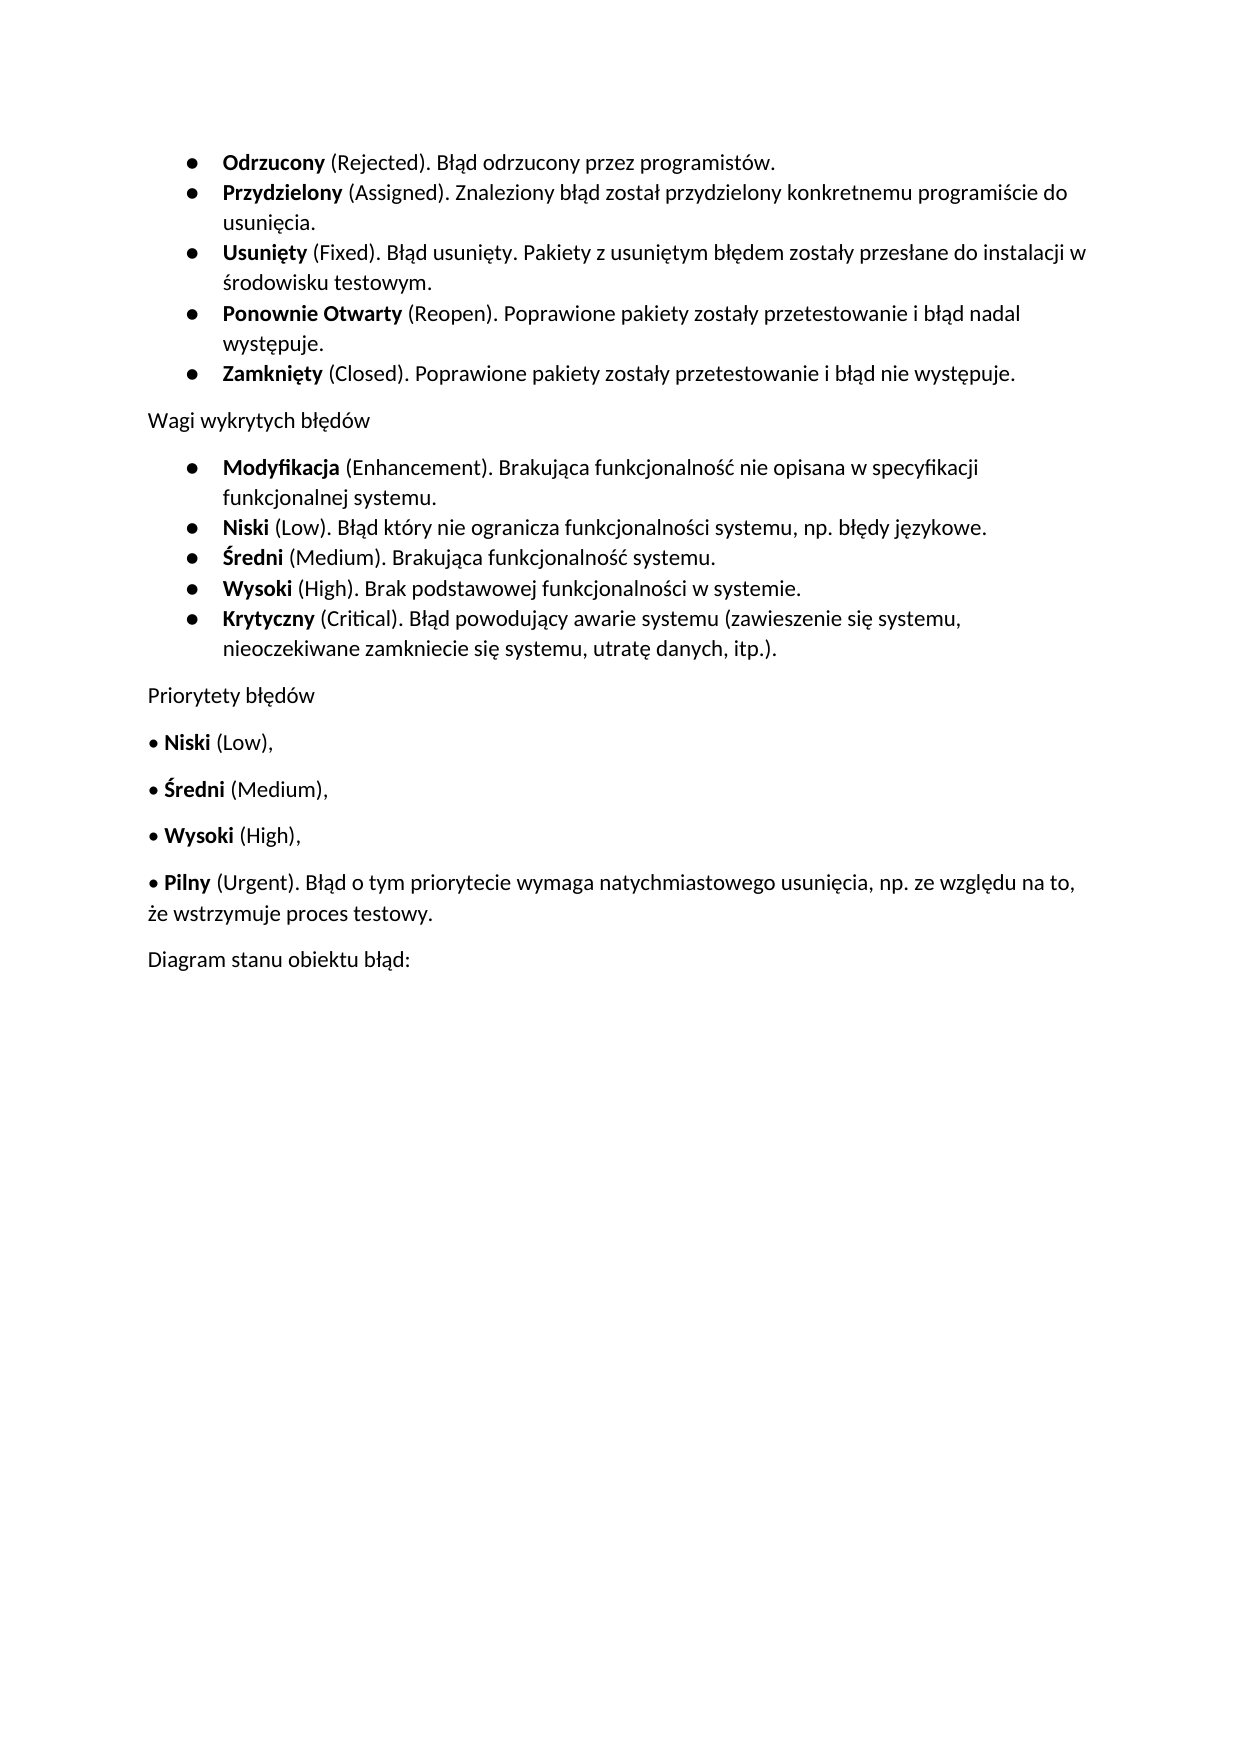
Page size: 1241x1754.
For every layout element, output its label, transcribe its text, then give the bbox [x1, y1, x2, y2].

list Krytyczny (Critical). Błąd powodujący awarie systemu (zawieszenie się systemu, nieoczekiwane zamkniecie się systemu, utratę danych, itp.). [185, 604, 1093, 662]
list Średni (Medium). Brakująca funkcjonalność systemu. [185, 543, 1093, 571]
list Modyfikacja (Enhancement). Brakująca funkcjonalność nie opisana w specyfikacji funkcjonalnej systemu. [185, 453, 1093, 511]
text • Pilny (Urgent). Błąd o tym priorytecie wymaga natychmiastowego usunięcia, np. ze względu na to, że wstrzymuje proces testowy. [148, 868, 1093, 927]
text Wagi wykrytych błędów [148, 406, 1093, 434]
text Priorytety błędów [148, 681, 1093, 709]
text Diagram stanu obiektu błąd: [148, 946, 1093, 973]
text • Niski (Low), [148, 728, 1093, 756]
list Ponownie Otwarty (Reopen). Poprawione pakiety zostały przetestowanie i błąd nadal występuje. [185, 299, 1093, 357]
text • Średni (Medium), [148, 775, 1093, 803]
text • Wysoki (High), [148, 822, 1093, 849]
list Przydzielony (Assigned). Znaleziony błąd został przydzielony konkretnemu programiście do usunięcia. [185, 178, 1093, 236]
list Niski (Low). Błąd który nie ogranicza funkcjonalności systemu, np. błędy językowe. [185, 513, 1093, 541]
list Usunięty (Fixed). Błąd usunięty. Pakiety z usuniętym błędem zostały przesłane do instalacji w środowisku testowym. [185, 238, 1093, 296]
list Wysoki (High). Brak podstawowej funkcjonalności w systemie. [185, 574, 1093, 602]
list Zamknięty (Closed). Poprawione pakiety zostały przetestowanie i błąd nie występuje. [185, 359, 1093, 387]
list Odrzucony (Rejected). Błąd odrzucony przez programistów. [185, 148, 1093, 176]
